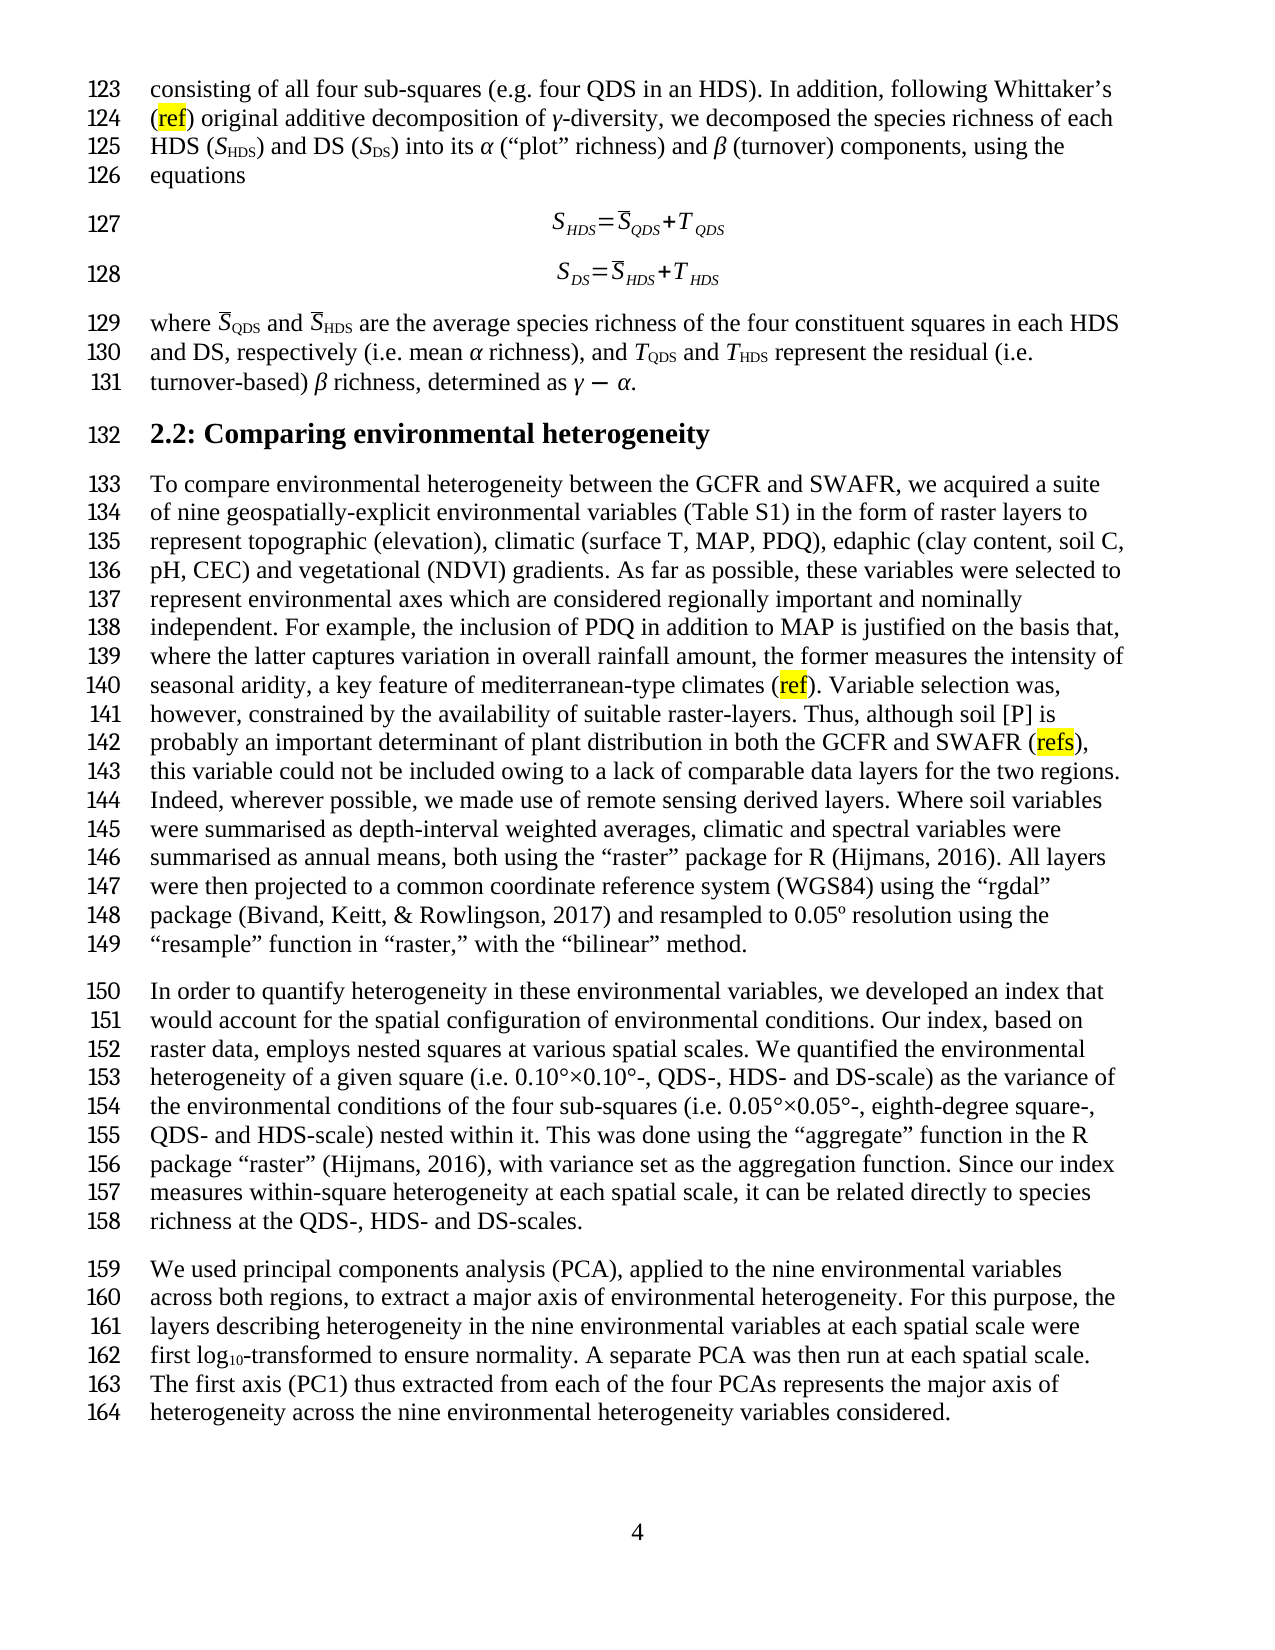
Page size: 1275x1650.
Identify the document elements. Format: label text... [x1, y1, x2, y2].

text In order to quantify heterogeneity in these environmental variables, we developed an index that would account for the spatial configuration of environmental conditions. Our index, based on raster data, employs nested squares at various spatial scales. We quantified the environmental heterogeneity of a given square (i.e. 0.10°×0.10°-, QDS-, HDS- and DS-scale) as the variance of the environmental conditions of the four sub-squares (i.e. 0.05°×0.05°-, eighth-degree square-, QDS- and HDS-scale) nested within it. This was done using the “aggregate” function in the R package “raster” (Hijmans, 2016), with variance set as the aggregation function. Since our index measures within-square heterogeneity at each spatial scale, it can be related directly to species richness at the QDS-, HDS- and DS-scales. [150, 976, 1125, 1235]
text We used principal components analysis (PCA), applied to the nine environmental variables across both regions, to extract a major axis of environmental heterogeneity. For this purpose, the layers describing heterogeneity in the nine environmental variables at each spatial scale were first log10-transformed to ensure normality. A separate PCA was then run at each spatial scale. The first axis (PC1) thus extracted from each of the four PCAs represents the major axis of heterogeneity across the nine environmental heterogeneity variables considered. [150, 1254, 1125, 1426]
subtitle 2.2: Comparing environmental heterogeneity [150, 416, 1125, 450]
text To compare environmental heterogeneity between the GCFR and SWAFR, we acquired a suite of nine geospatially-explicit environmental variables (Table S1) in the form of raster layers to represent topographic (elevation), climatic (surface T, MAP, PDQ), edaphic (clay content, soil C, pH, CEC) and vegetational (NDVI) gradients. As far as possible, these variables were selected to represent environmental axes which are considered regionally important and nominally independent. For example, the inclusion of PDQ in addition to MAP is justified on the basis that, where the latter captures variation in overall rainfall amount, the former measures the intensity of seasonal aridity, a key feature of mediterranean-type climates (ref). Variable selection was, however, constrained by the availability of suitable raster-layers. Thus, although soil [P] is probably an important determinant of plant distribution in both the GCFR and SWAFR (refs), this variable could not be included owing to a lack of comparable data layers for the two regions. Indeed, wherever possible, we made use of remote sensing derived layers. Where soil variables were summarised as depth-interval weighted averages, climatic and spectral variables were summarised as annual means, both using the “raster” package for R (Hijmans, 2016). All layers were then projected to a common coordinate reference system (WGS84) using the “rgdal” package (Bivand, Keitt, & Rowlingson, 2017) and resampled to 0.05º resolution using the “resample” function in “raster,” with the “bilinear” method. [150, 469, 1125, 957]
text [150, 74, 1125, 189]
text where QDS and HDS are the average species richness of the four constituent squares in each HDS and DS, respectively (i.e. mean α richness), and TQDS and THDS represent the residual (i.e. turnover-based) β richness, determined as γ − α. [150, 308, 1125, 396]
